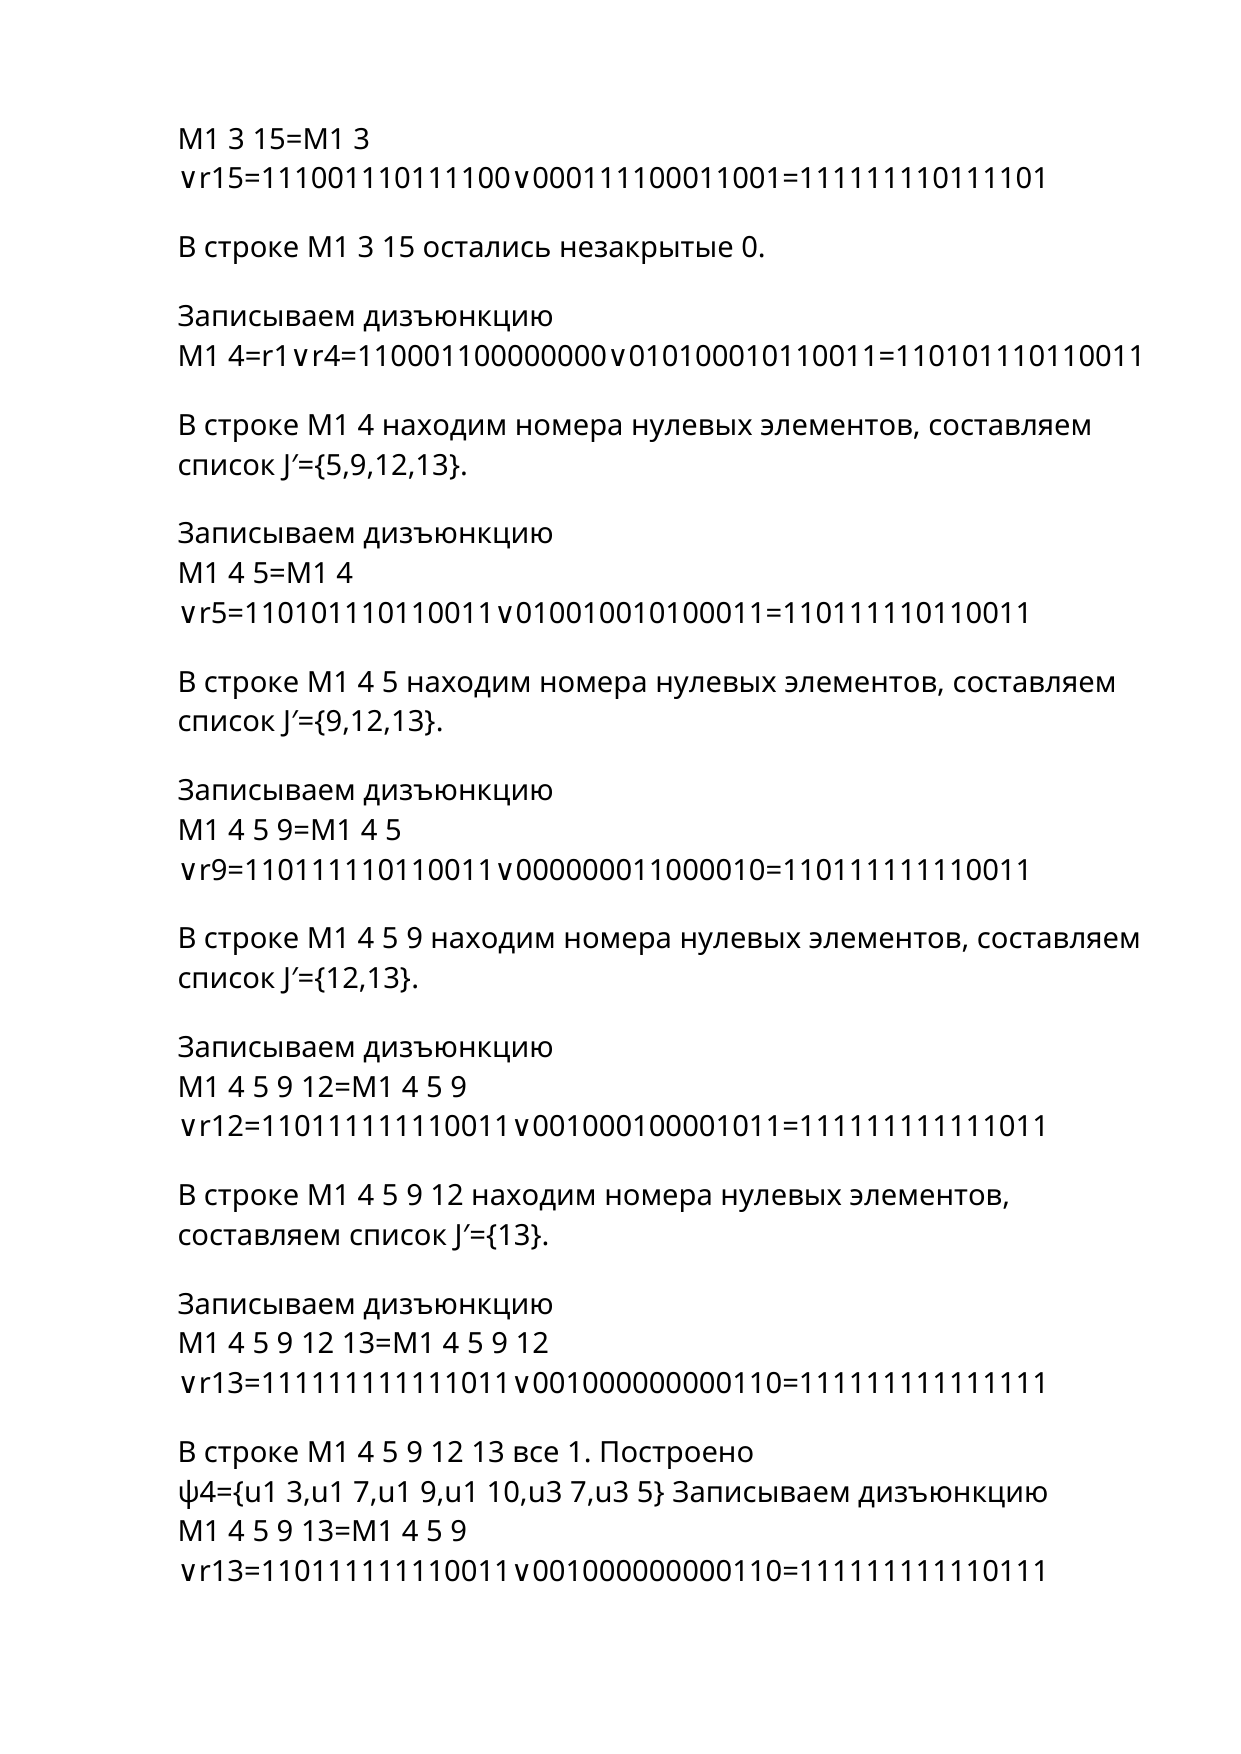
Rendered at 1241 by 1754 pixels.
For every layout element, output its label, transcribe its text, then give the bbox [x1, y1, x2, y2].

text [177, 118, 1152, 197]
text В строке M1 4 5 9 находим номера нулевых элементов, составляем список J′={12,13}. [177, 918, 1152, 997]
text Записываем дизъюнкцию M1 4 5 9 12=M1 4 5 9∨r12=110111111110011∨001000100001011=111111111111011 [177, 1026, 1152, 1145]
text Записываем дизъюнкцию M1 4=r1∨r4=110001100000000∨010100010110011=110101110110011 [177, 296, 1152, 375]
text Записываем дизъюнкцию M1 4 5 9 12 13=M1 4 5 9 12∨r13=111111111111011∨001000000000110=111111111111111 [177, 1283, 1152, 1402]
text В строке M1 4 5 9 12 13 все 1. Построено ψ4={u1 3,u1 7,u1 9,u1 10,u3 7,u3 5} Записываем дизъюнкцию M1 4 5 9 13=M1 4 5 9∨r13=110111111110011∨001000000000110=111111111110111 [177, 1431, 1152, 1590]
text В строке M1 4 5 находим номера нулевых элементов, составляем список J′={9,12,13}. [177, 661, 1152, 740]
text Записываем дизъюнкцию M1 4 5 9=M1 4 5∨r9=110111110110011∨000000011000010=110111111110011 [177, 769, 1152, 888]
text В строке M1 4 находим номера нулевых элементов, составляем список J′={5,9,12,13}. [177, 404, 1152, 483]
text В строке M1 3 15 остались незакрытые 0. [177, 227, 1152, 266]
text В строке M1 4 5 9 12 находим номера нулевых элементов, составляем список J′={13}. [177, 1174, 1152, 1254]
text Записываем дизъюнкцию M1 4 5=M1 4∨r5=110101110110011∨010010010100011=110111110110011 [177, 513, 1152, 632]
